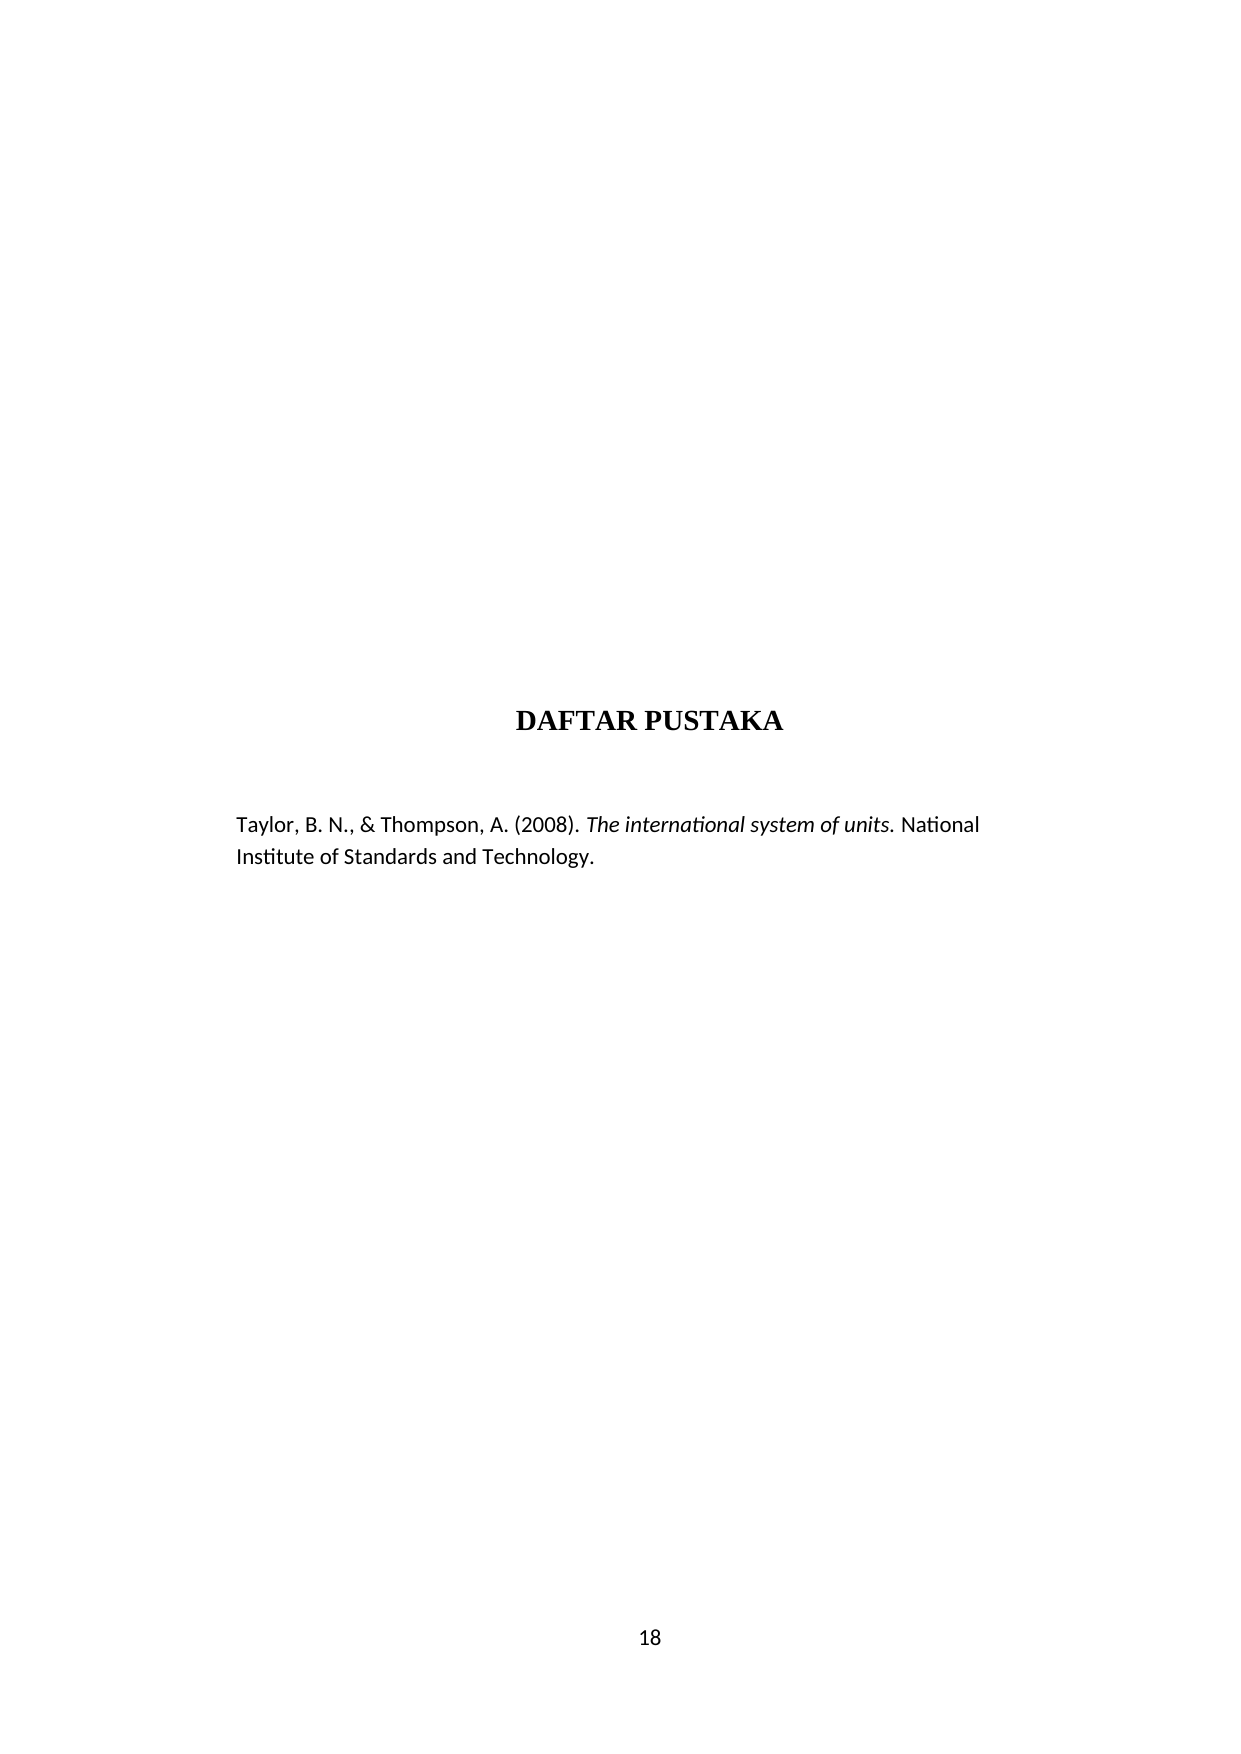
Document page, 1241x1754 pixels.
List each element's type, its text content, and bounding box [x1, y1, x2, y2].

subtitle DAFTAR PUSTAKA [236, 703, 1063, 736]
